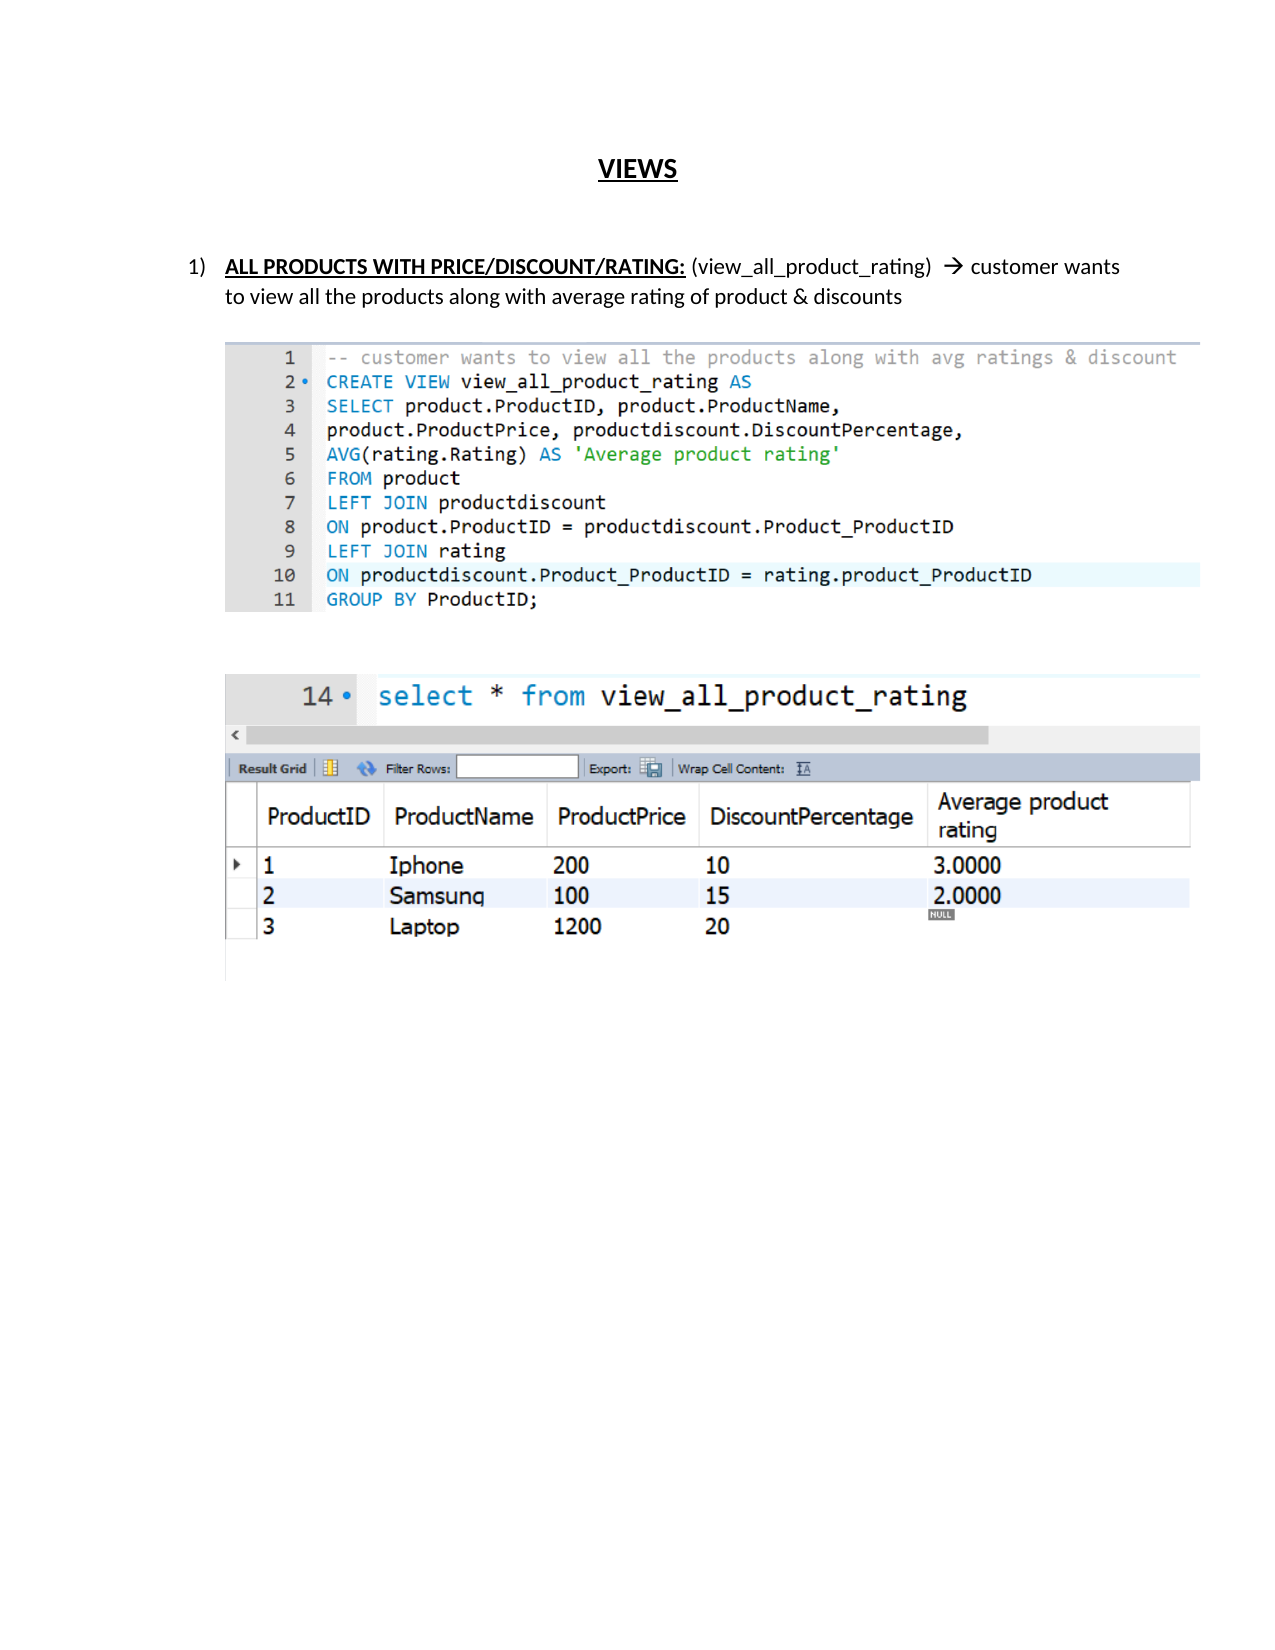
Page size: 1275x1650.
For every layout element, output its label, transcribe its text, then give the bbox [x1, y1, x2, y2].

picture [225, 674, 1200, 981]
list ALL PRODUCTS WITH PRICE/DISCOUNT/RATING: (view_all_product_rating) customer wants to view all the products along with average rating of product & discounts [187, 252, 1125, 310]
text VIEWS [150, 150, 1125, 186]
picture [225, 342, 1200, 612]
